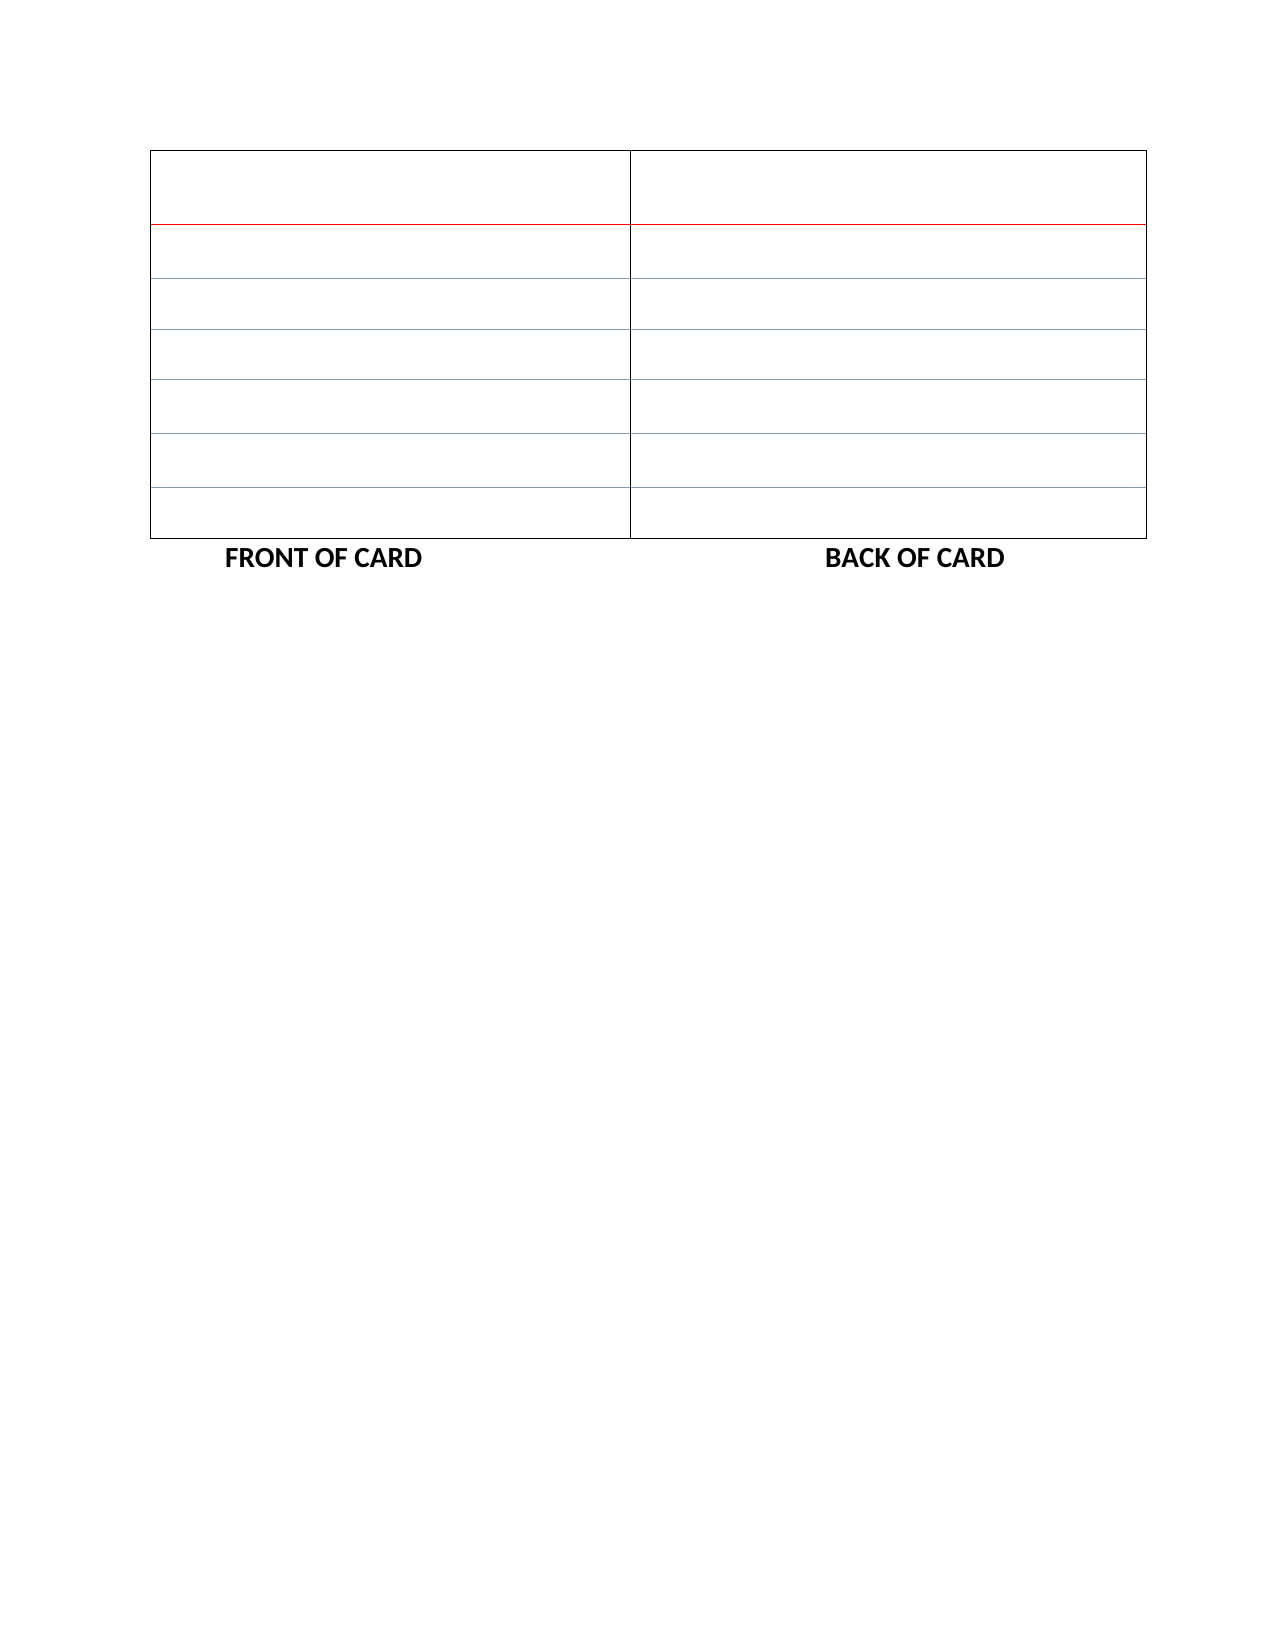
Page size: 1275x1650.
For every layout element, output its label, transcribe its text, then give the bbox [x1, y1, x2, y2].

text FRONT OF CARD BACK OF CARD [187, 539, 1125, 574]
table_cell [631, 279, 1146, 328]
table_cell [151, 279, 630, 328]
table_cell [631, 225, 1146, 278]
table_header [151, 151, 630, 224]
table_cell [151, 330, 630, 379]
table_cell [151, 434, 630, 487]
table_cell [631, 380, 1146, 433]
table_cell [151, 380, 630, 433]
table_cell [151, 488, 630, 538]
table_cell [631, 330, 1146, 379]
table_cell [631, 488, 1146, 538]
table_cell [631, 434, 1146, 487]
table_header [631, 151, 1146, 224]
table_cell [151, 225, 630, 278]
